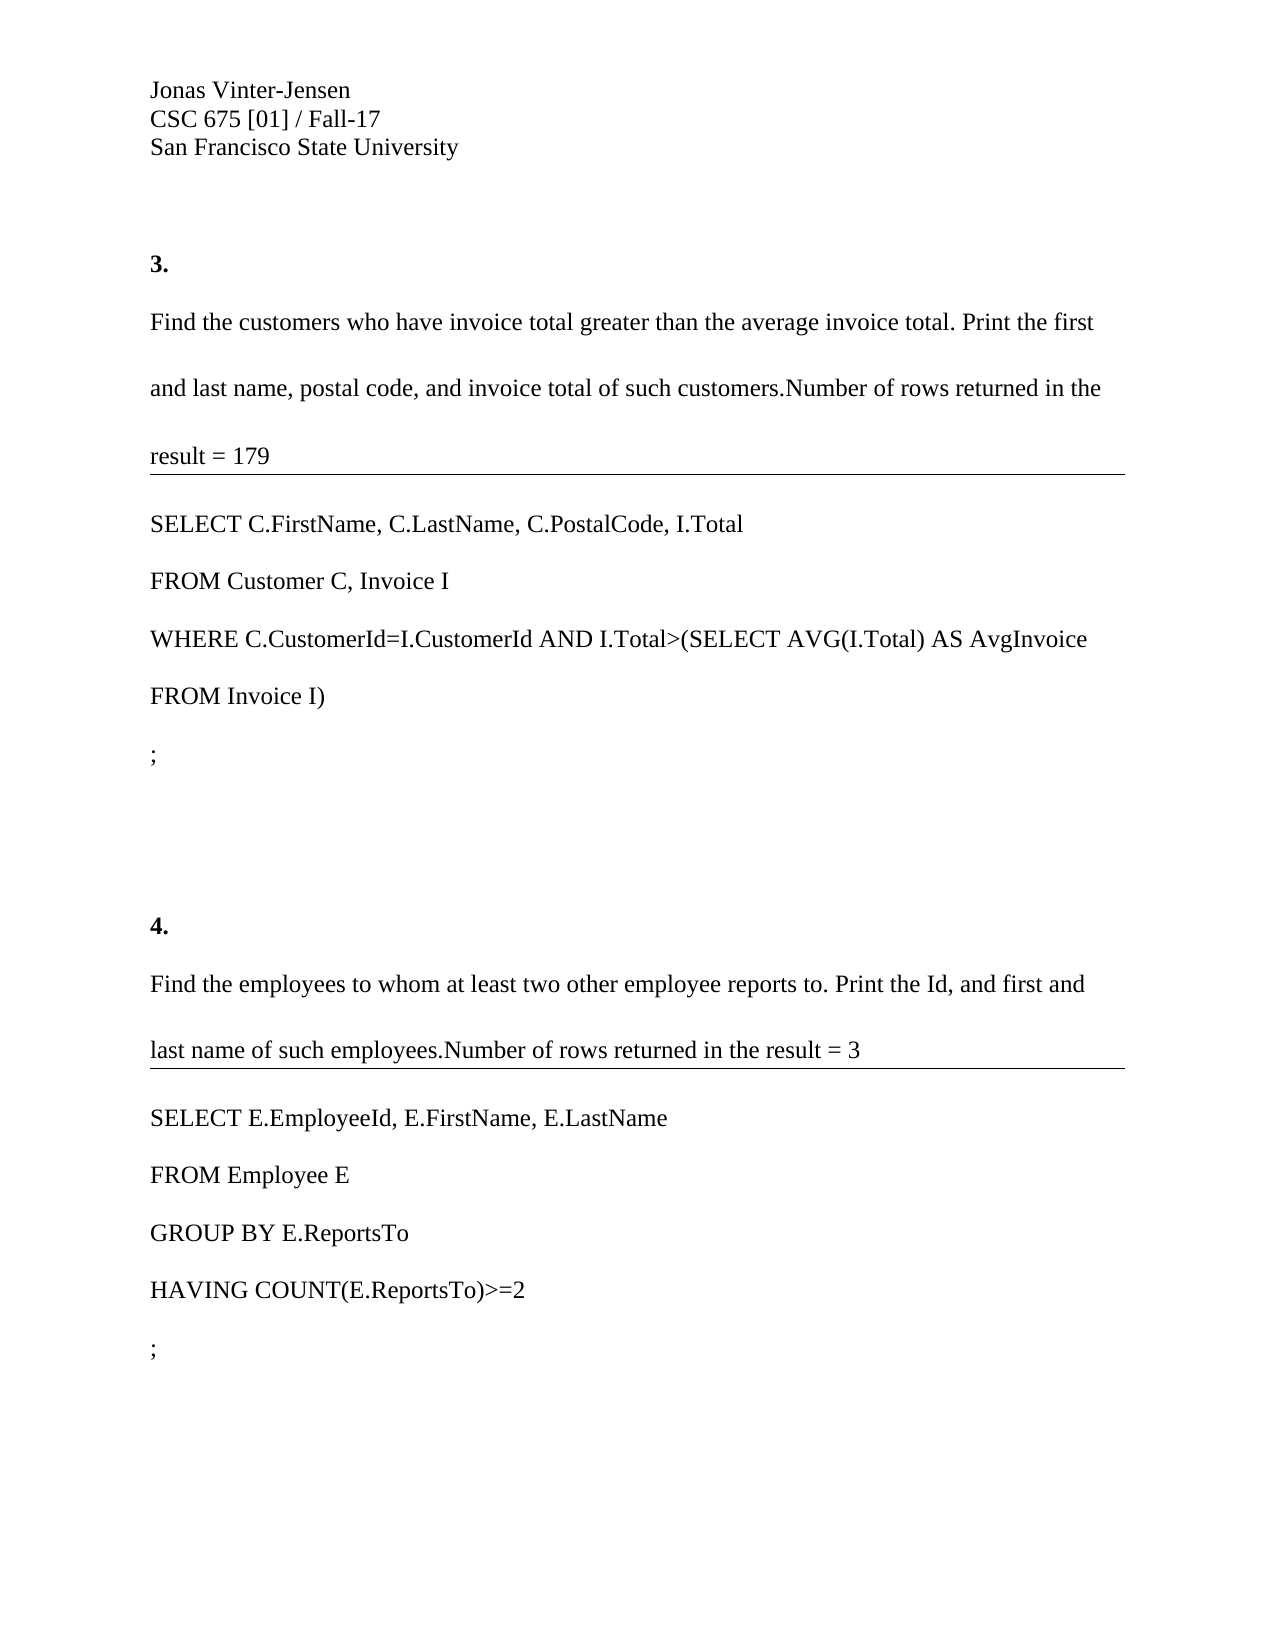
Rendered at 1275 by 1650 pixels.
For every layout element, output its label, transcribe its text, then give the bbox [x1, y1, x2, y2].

text FROM Customer C, Invoice I [150, 566, 1125, 595]
text WHERE C.CustomerId=I.CustomerId AND I.Total>(SELECT AVG(I.Total) AS AvgInvoice [150, 624, 1125, 653]
text SELECT C.FirstName, C.LastName, C.PostalCode, I.Total [150, 509, 1125, 538]
text FROM Employee E [150, 1161, 1125, 1189]
text SELECT E.EmployeeId, E.FirstName, E.LastName [150, 1103, 1125, 1132]
text GROUP BY E.ReportsTo [150, 1218, 1125, 1247]
text ; [150, 1333, 1125, 1362]
text Find the customers who have invoice total greater than the average invoice total. Print the first and last name, postal code, and invoice total of such customers. Number of rows returned in the result = 179 [150, 307, 1125, 474]
text ; [150, 739, 1125, 768]
text 3. [150, 249, 1125, 278]
text FROM Invoice I) [150, 681, 1125, 710]
text Find the employees to whom at least two other employee reports to. Print the Id, and first and last name of such employees. Number of rows returned in the result = 3 [150, 969, 1125, 1068]
text 4. [150, 911, 1125, 940]
text HAVING COUNT(E.ReportsTo)>=2 [150, 1276, 1125, 1304]
